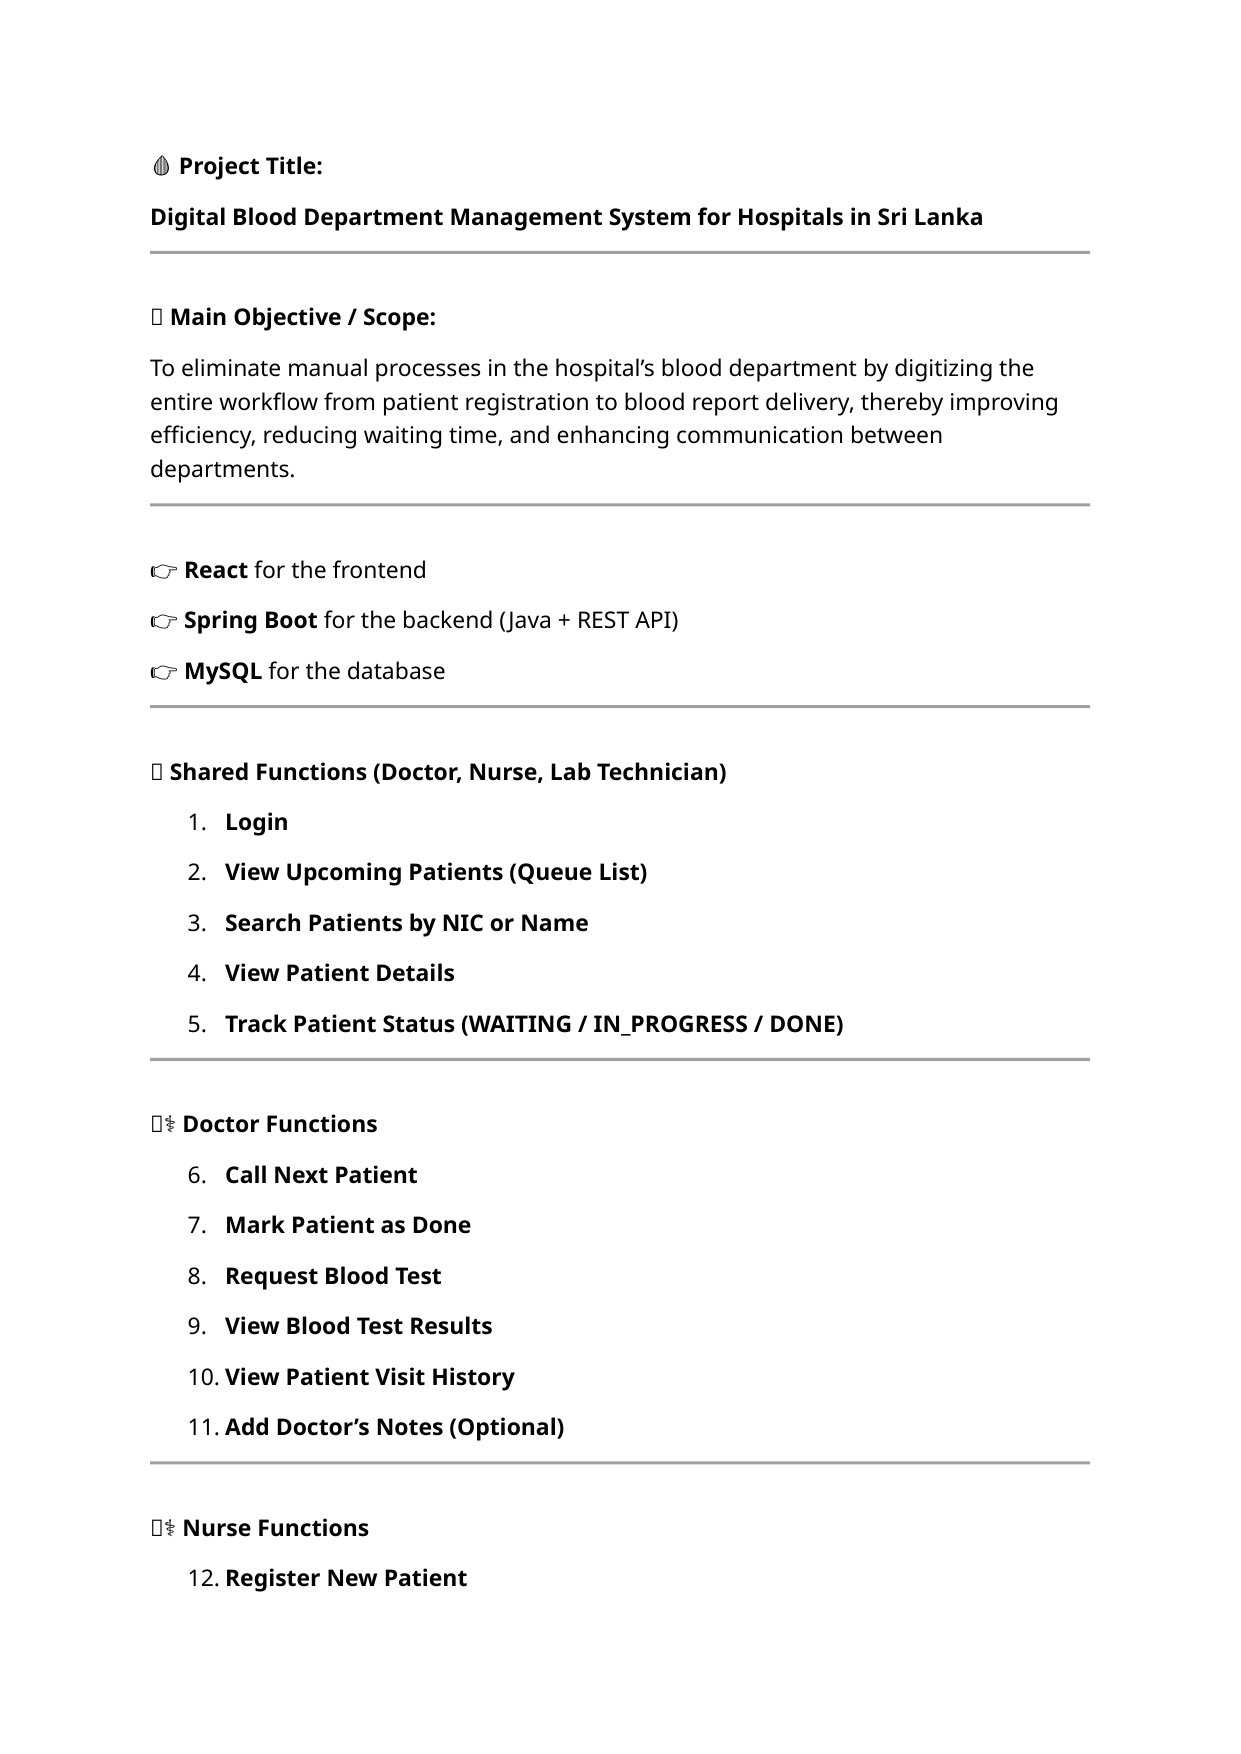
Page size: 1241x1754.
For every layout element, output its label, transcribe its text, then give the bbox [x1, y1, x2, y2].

list Call Next Patient [187, 1159, 1090, 1190]
text ✅ Shared Functions (Doctor, Nurse, Lab Technician) [150, 755, 1090, 787]
text To eliminate manual processes in the hospital’s blood department by digitizing the entire workflow from patient registration to blood report delivery, thereby improving efficiency, reducing waiting time, and enhancing communication between departments. [150, 352, 1090, 484]
text MySQL for the database [150, 654, 1090, 686]
text 🎯 Main Objective / Scope: [150, 301, 1090, 332]
text Digital Blood Department Management System for Hospitals in Sri Lanka [150, 200, 1090, 232]
list View Patient Visit History [187, 1360, 1090, 1392]
list Register New Patient [187, 1562, 1090, 1593]
text 👩‍⚕️ Doctor Functions [150, 1108, 1090, 1139]
list View Patient Details [187, 957, 1090, 988]
list Request Blood Test [187, 1259, 1090, 1291]
text Spring Boot for the backend (Java + REST API) [150, 604, 1090, 635]
list Login [187, 806, 1090, 837]
text 🧑‍⚕️ Nurse Functions [150, 1512, 1090, 1543]
list Track Patient Status (WAITING / IN_PROGRESS / DONE) [187, 1007, 1090, 1039]
list View Upcoming Patients (Queue List) [187, 856, 1090, 887]
list Search Patients by NIC or Name [187, 907, 1090, 938]
list Add Doctor’s Notes (Optional) [187, 1411, 1090, 1442]
text React for the frontend [150, 554, 1090, 585]
text 🩸 Project Title: [150, 150, 1090, 181]
list View Blood Test Results [187, 1310, 1090, 1341]
list Mark Patient as Done [187, 1209, 1090, 1240]
